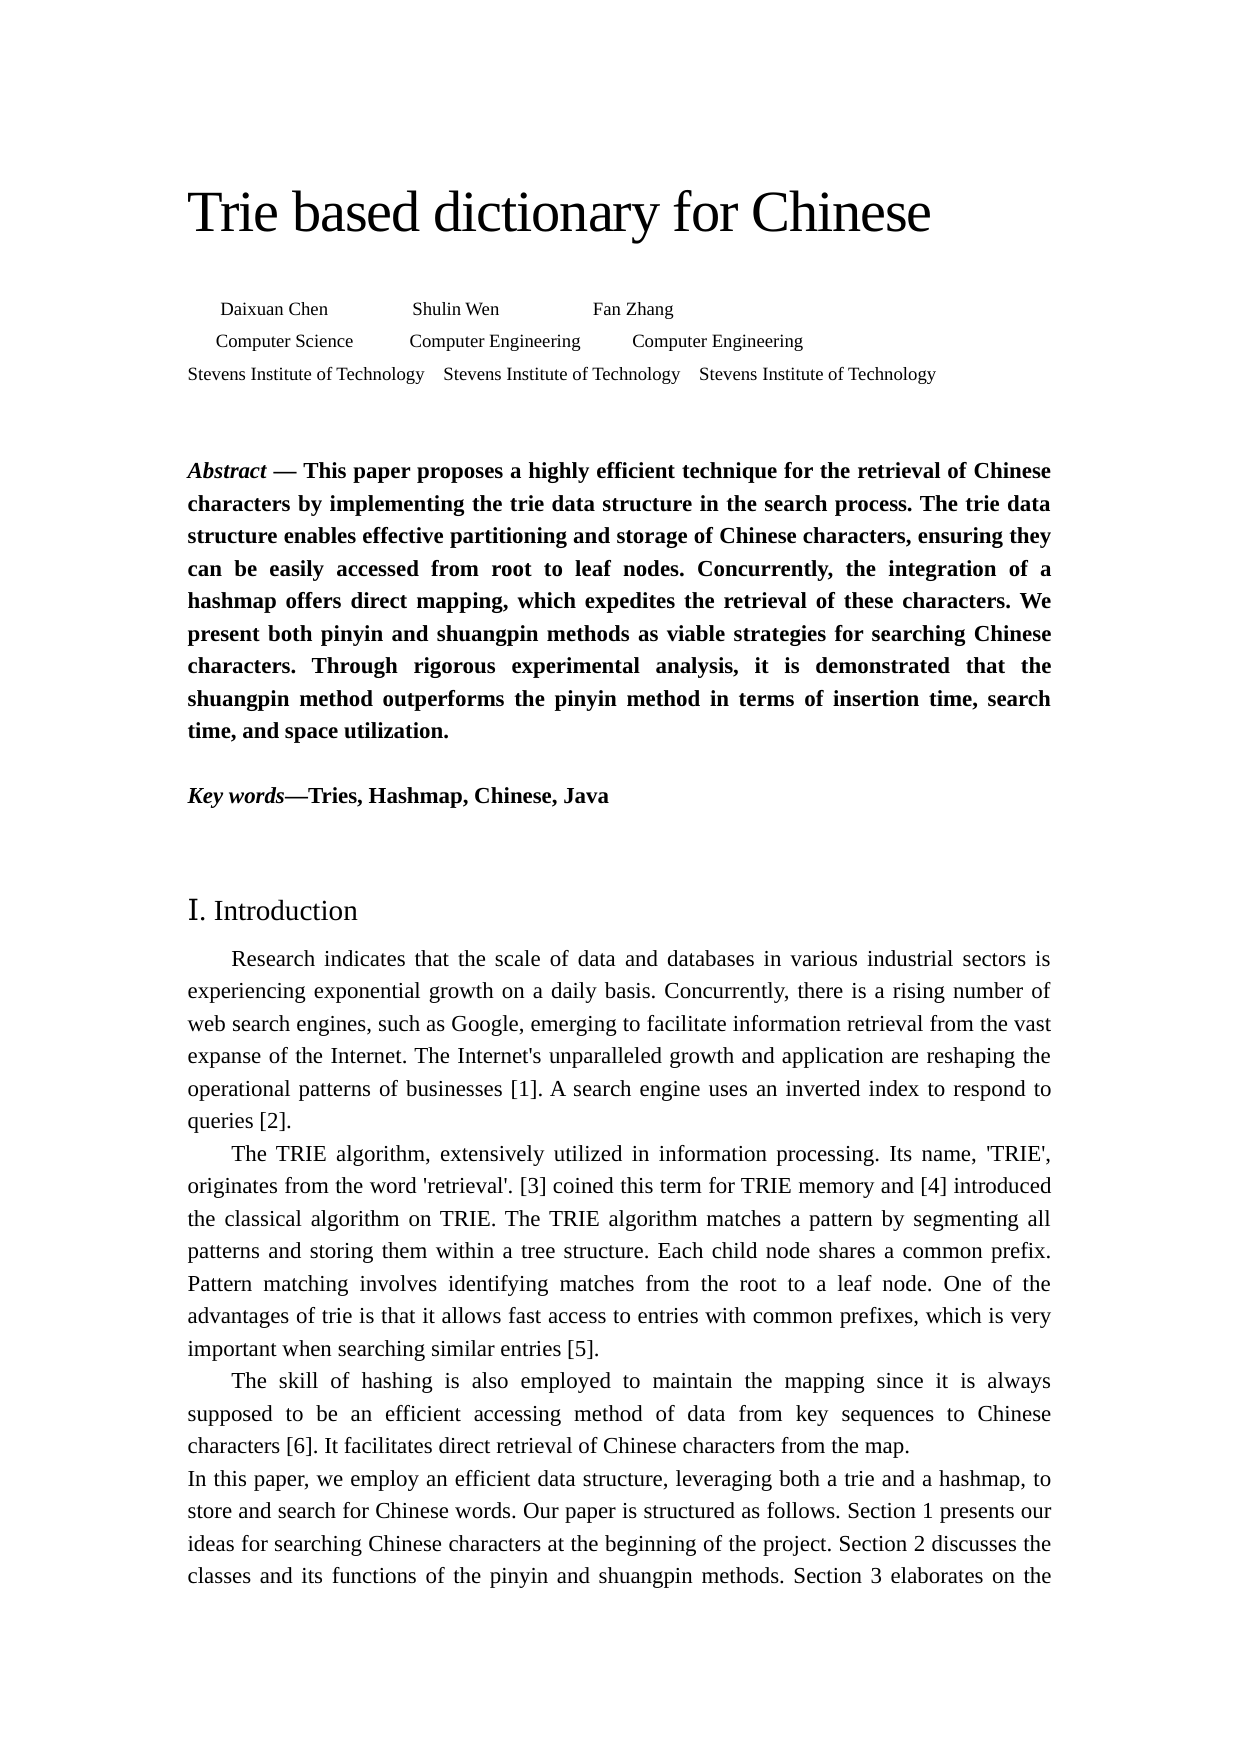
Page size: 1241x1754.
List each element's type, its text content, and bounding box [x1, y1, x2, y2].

text Ⅰ. Introduction [187, 877, 1053, 942]
text Stevens Institute of Technology Stevens Institute of Technology Stevens Institute of Technology [187, 357, 1053, 389]
title Trie based dictionary for Chinese [187, 162, 1053, 259]
text Daixuan Chen Shulin Wen Fan Zhang [187, 292, 1053, 324]
text The skill of hashing is also employed to maintain the mapping since it is always supposed to be an efficient accessing method of data from key sequences to Chinese characters [6]. It facilitates direct retrieval of Chinese characters from the map. [187, 1364, 1053, 1462]
text Research indicates that the scale of data and databases in various industrial sectors is experiencing exponential growth on a daily basis. Concurrently, there is a rising number of web search engines, such as Google, emerging to facilitate information retrieval from the vast expanse of the Internet. The Internet's unparalleled growth and application are reshaping the operational patterns of businesses [1]. A search engine uses an inverted index to respond to queries [2]. [187, 942, 1053, 1137]
text The TRIE algorithm, extensively utilized in information processing. Its name, 'TRIE', originates from the word 'retrieval'. [3] coined this term for TRIE memory and [4] introduced the classical algorithm on TRIE. The TRIE algorithm matches a pattern by segmenting all patterns and storing them within a tree structure. Each child node shares a common prefix. Pattern matching involves identifying matches from the root to a leaf node. One of the advantages of trie is that it allows fast access to entries with common prefixes, which is very important when searching similar entries [5]. [187, 1137, 1053, 1364]
text Key words—Tries, Hashmap, Chinese, Java [187, 779, 1053, 812]
text Computer Science Computer Engineering Computer Engineering [187, 324, 1053, 357]
text Abstract — This paper proposes a highly efficient technique for the retrieval of Chinese characters by implementing the trie data structure in the search process. The trie data structure enables effective partitioning and storage of Chinese characters, ensuring they can be easily accessed from root to leaf nodes. Concurrently, the integration of a hashmap offers direct mapping, which expedites the retrieval of these characters. We present both pinyin and shuangpin methods as viable strategies for searching Chinese characters. Through rigorous experimental analysis, it is demonstrated that the shuangpin method outperforms the pinyin method in terms of insertion time, search time, and space utilization. [187, 454, 1053, 747]
